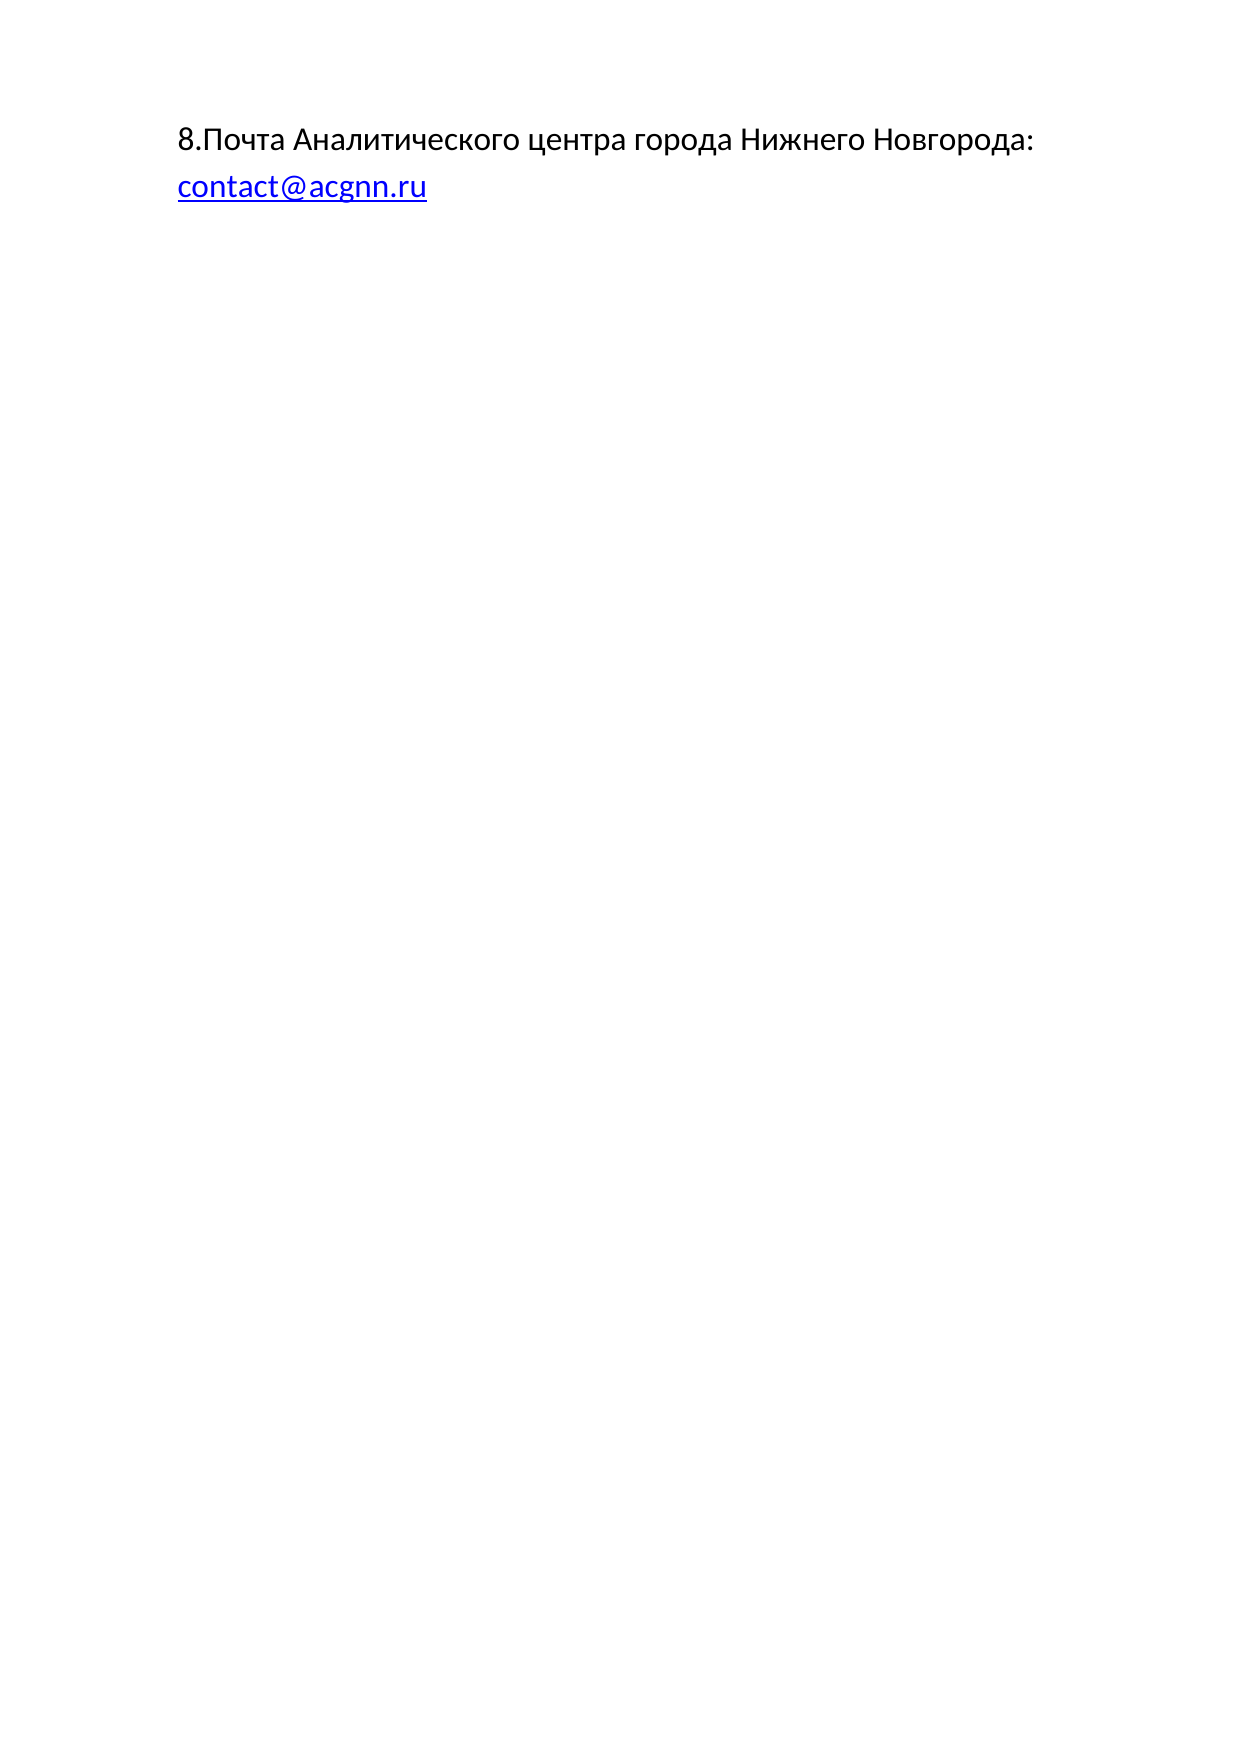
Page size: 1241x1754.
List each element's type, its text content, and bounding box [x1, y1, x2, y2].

text 8.Почта Аналитического центра города Нижнего Новгорода: contact@acgnn.ru [177, 118, 1152, 206]
